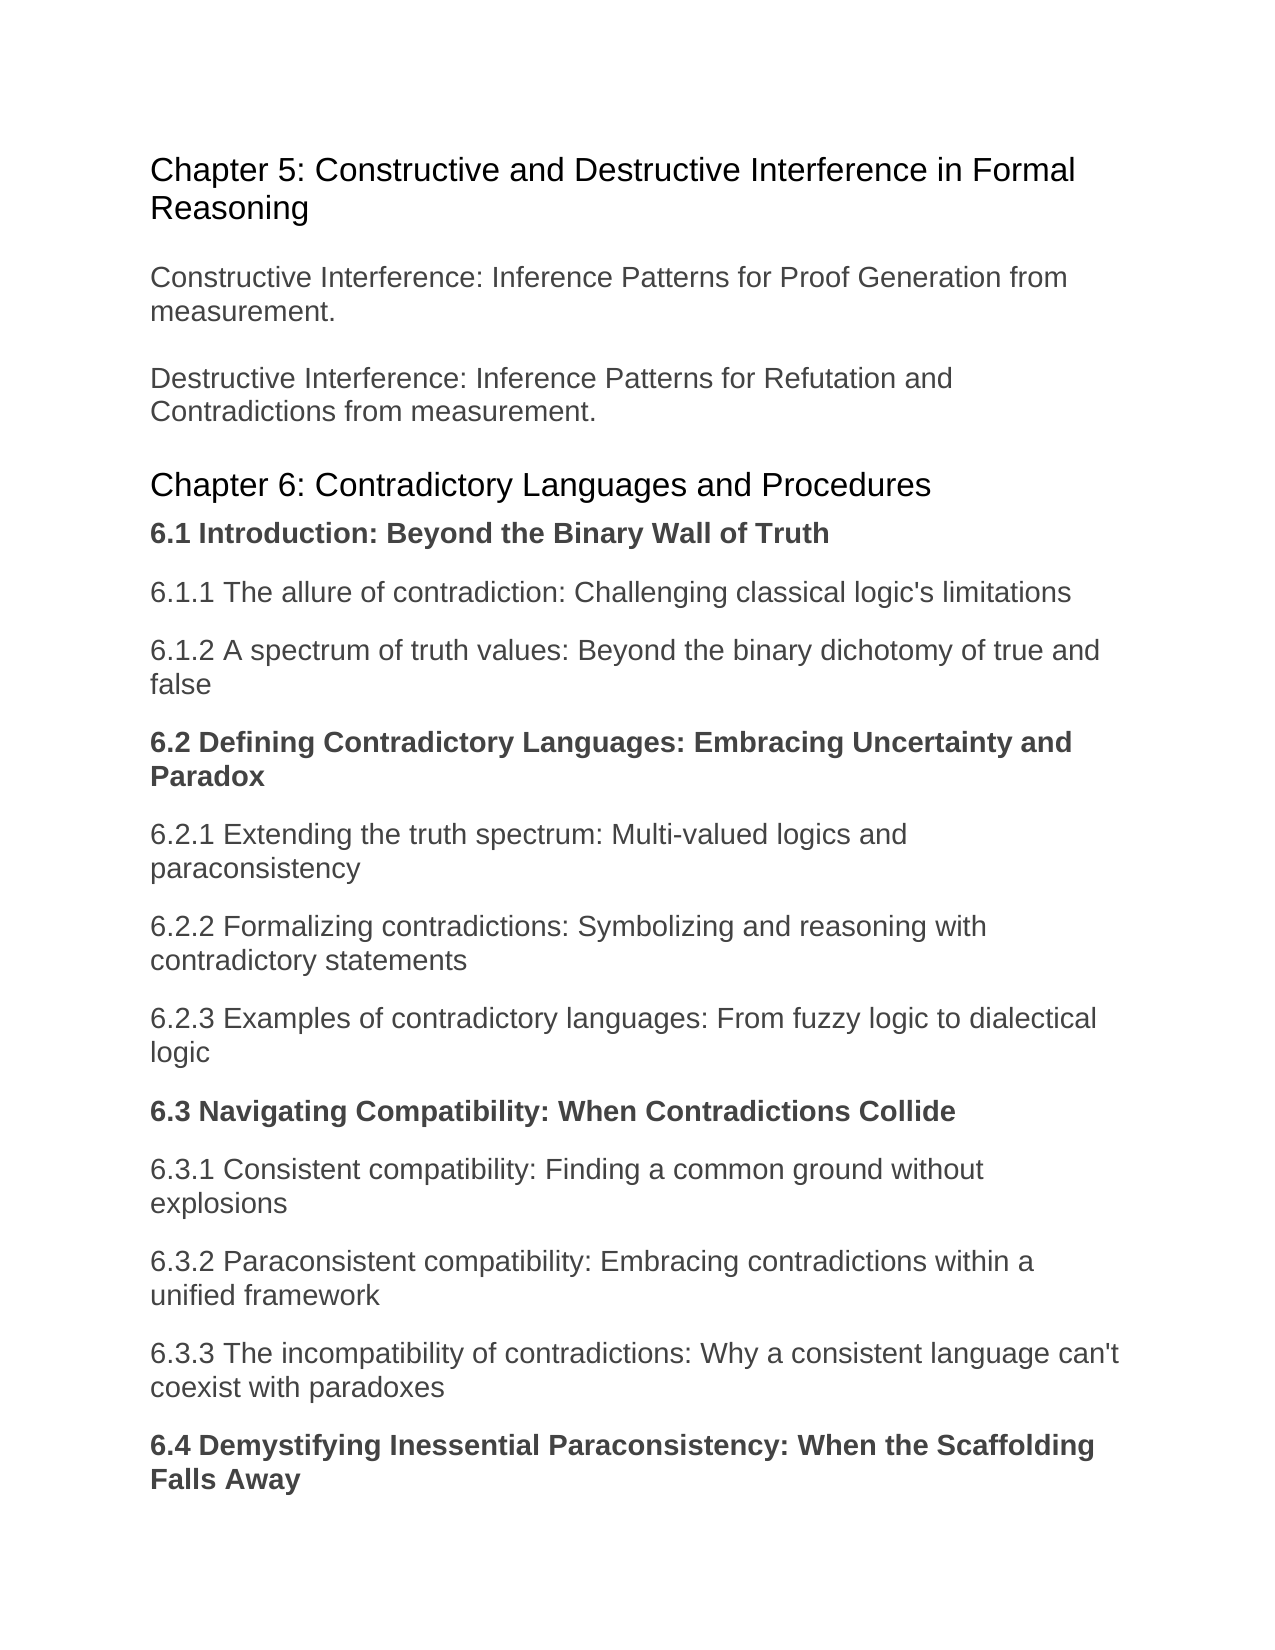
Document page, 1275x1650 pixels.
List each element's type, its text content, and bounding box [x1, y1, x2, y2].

subtitle 6.2.3 Examples of contradictory languages: From fuzzy logic to dialectical logic [150, 1002, 1125, 1069]
subtitle 6.3 Navigating Compatibility: When Contradictions Collide [150, 1094, 1125, 1127]
subtitle Destructive Interference: Inference Patterns for Refutation and Contradictions from measurement. [150, 361, 1125, 428]
subtitle 6.1.2 A spectrum of truth values: Beyond the binary dichotomy of true and false [150, 633, 1125, 700]
subtitle 6.2.1 Extending the truth spectrum: Multi-valued logics and paraconsistency [150, 817, 1125, 884]
subtitle 6.3.3 The incompatibility of contradictions: Why a consistent language can't coexist with paradoxes [150, 1336, 1125, 1403]
subtitle Chapter 6: Contradictory Languages and Procedures [150, 465, 1125, 504]
subtitle 6.3.1 Consistent compatibility: Finding a common ground without explosions [150, 1152, 1125, 1219]
subtitle 6.4 Demystifying Inessential Paraconsistency: When the Scaffolding Falls Away [150, 1428, 1125, 1496]
subtitle 6.1 Introduction: Beyond the Binary Wall of Truth [150, 516, 1125, 550]
subtitle 6.2.2 Formalizing contradictions: Symbolizing and reasoning with contradictory statements [150, 909, 1125, 977]
subtitle 6.1.1 The allure of contradiction: Challenging classical logic's limitations [150, 575, 1125, 608]
subtitle 6.2 Defining Contradictory Languages: Embracing Uncertainty and Paradox [150, 725, 1125, 792]
subtitle Constructive Interference: Inference Patterns for Proof Generation from measurement. [150, 260, 1125, 327]
subtitle 6.3.2 Paraconsistent compatibility: Embracing contradictions within a unified framework [150, 1244, 1125, 1311]
subtitle Chapter 5: Constructive and Destructive Interference in Formal Reasoning [150, 150, 1125, 227]
